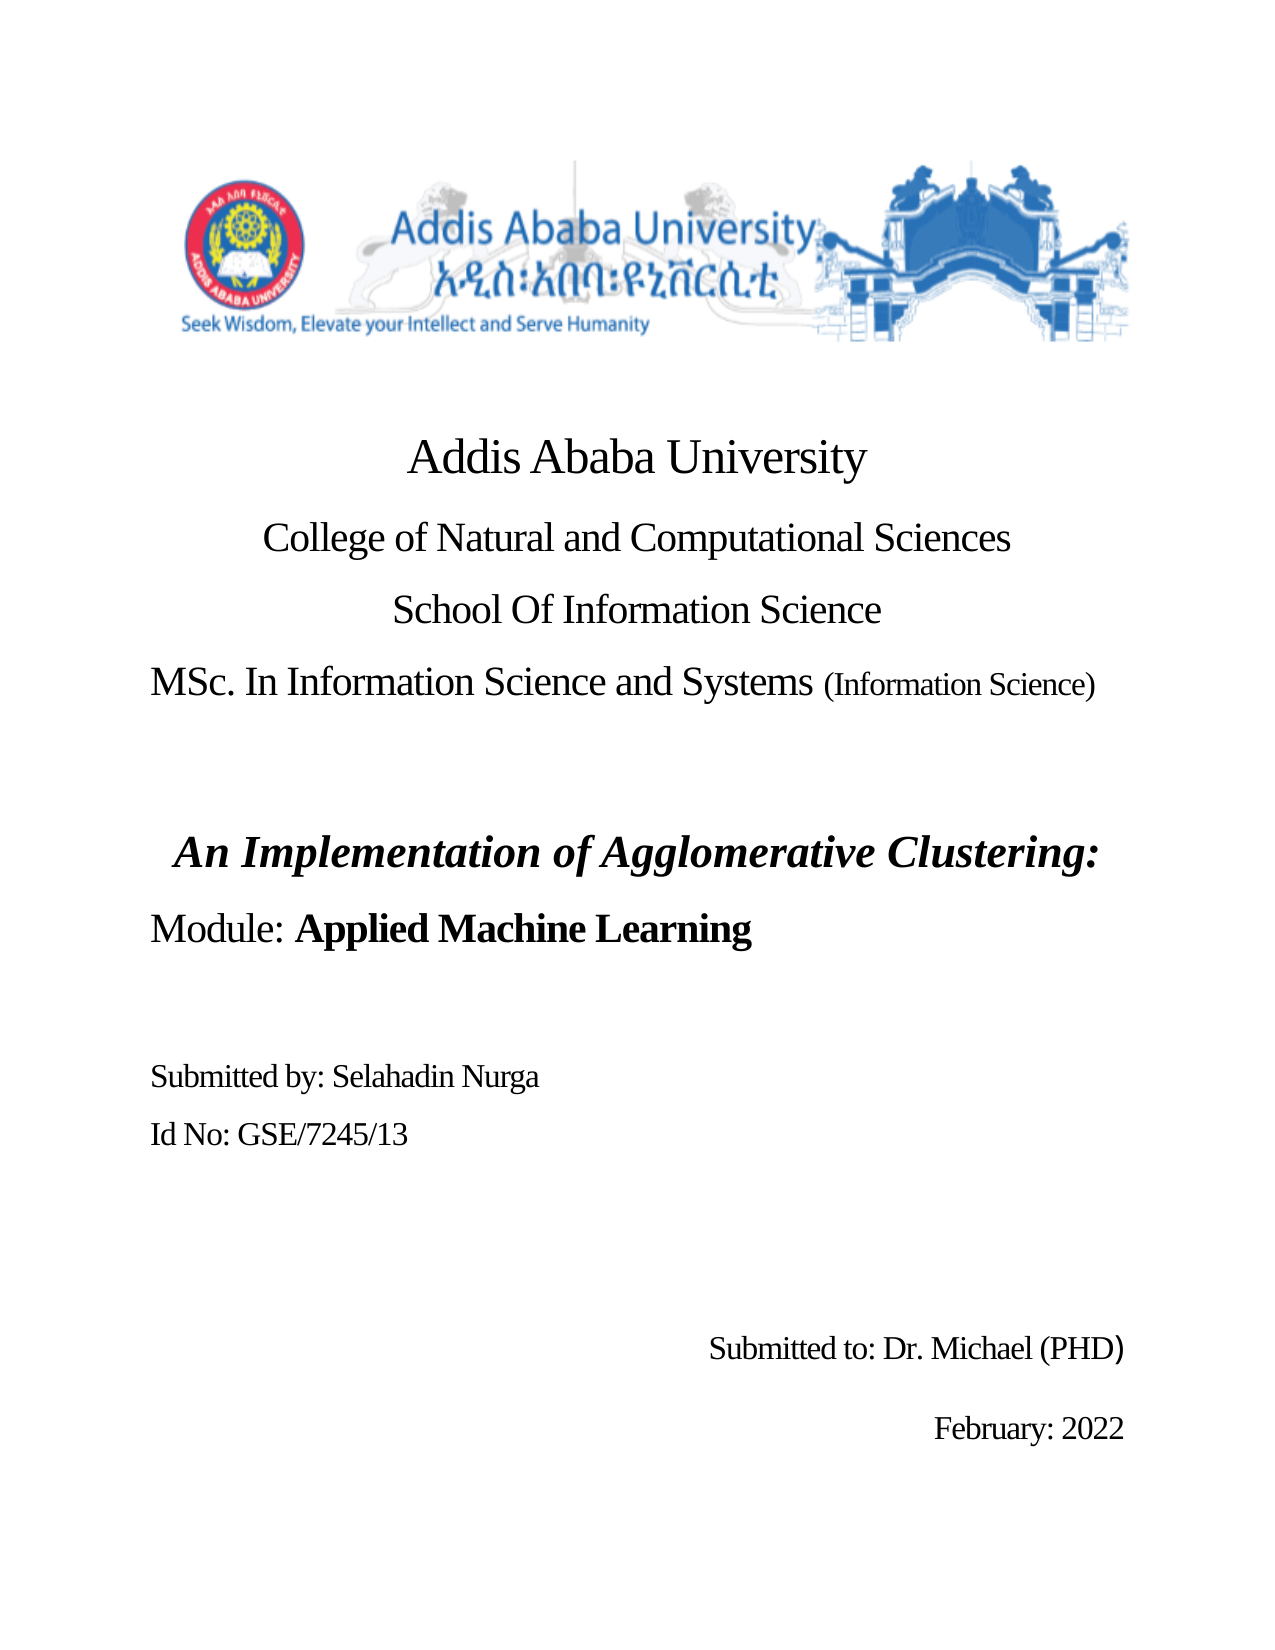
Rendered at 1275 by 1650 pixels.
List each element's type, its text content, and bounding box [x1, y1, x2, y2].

title Submitted by: Selahadin Nurga [150, 1057, 1125, 1095]
title School Of Information Science [150, 585, 1125, 633]
picture [150, 150, 1186, 369]
title Addis Ababa University [150, 427, 1125, 484]
text An Implementation of Agglomerative Clustering: [150, 824, 1125, 877]
title Module: Applied Machine Learning [150, 903, 1125, 951]
text Submitted to: Dr. Michael (PHD) [150, 1323, 1125, 1369]
title Id No: GSE/7245/13 [150, 1114, 1125, 1152]
text February: 2022 [150, 1408, 1125, 1447]
text MSc. In Information Science and Systems (Information Science) [150, 657, 1125, 704]
title College of Natural and Computational Sciences [150, 513, 1125, 561]
